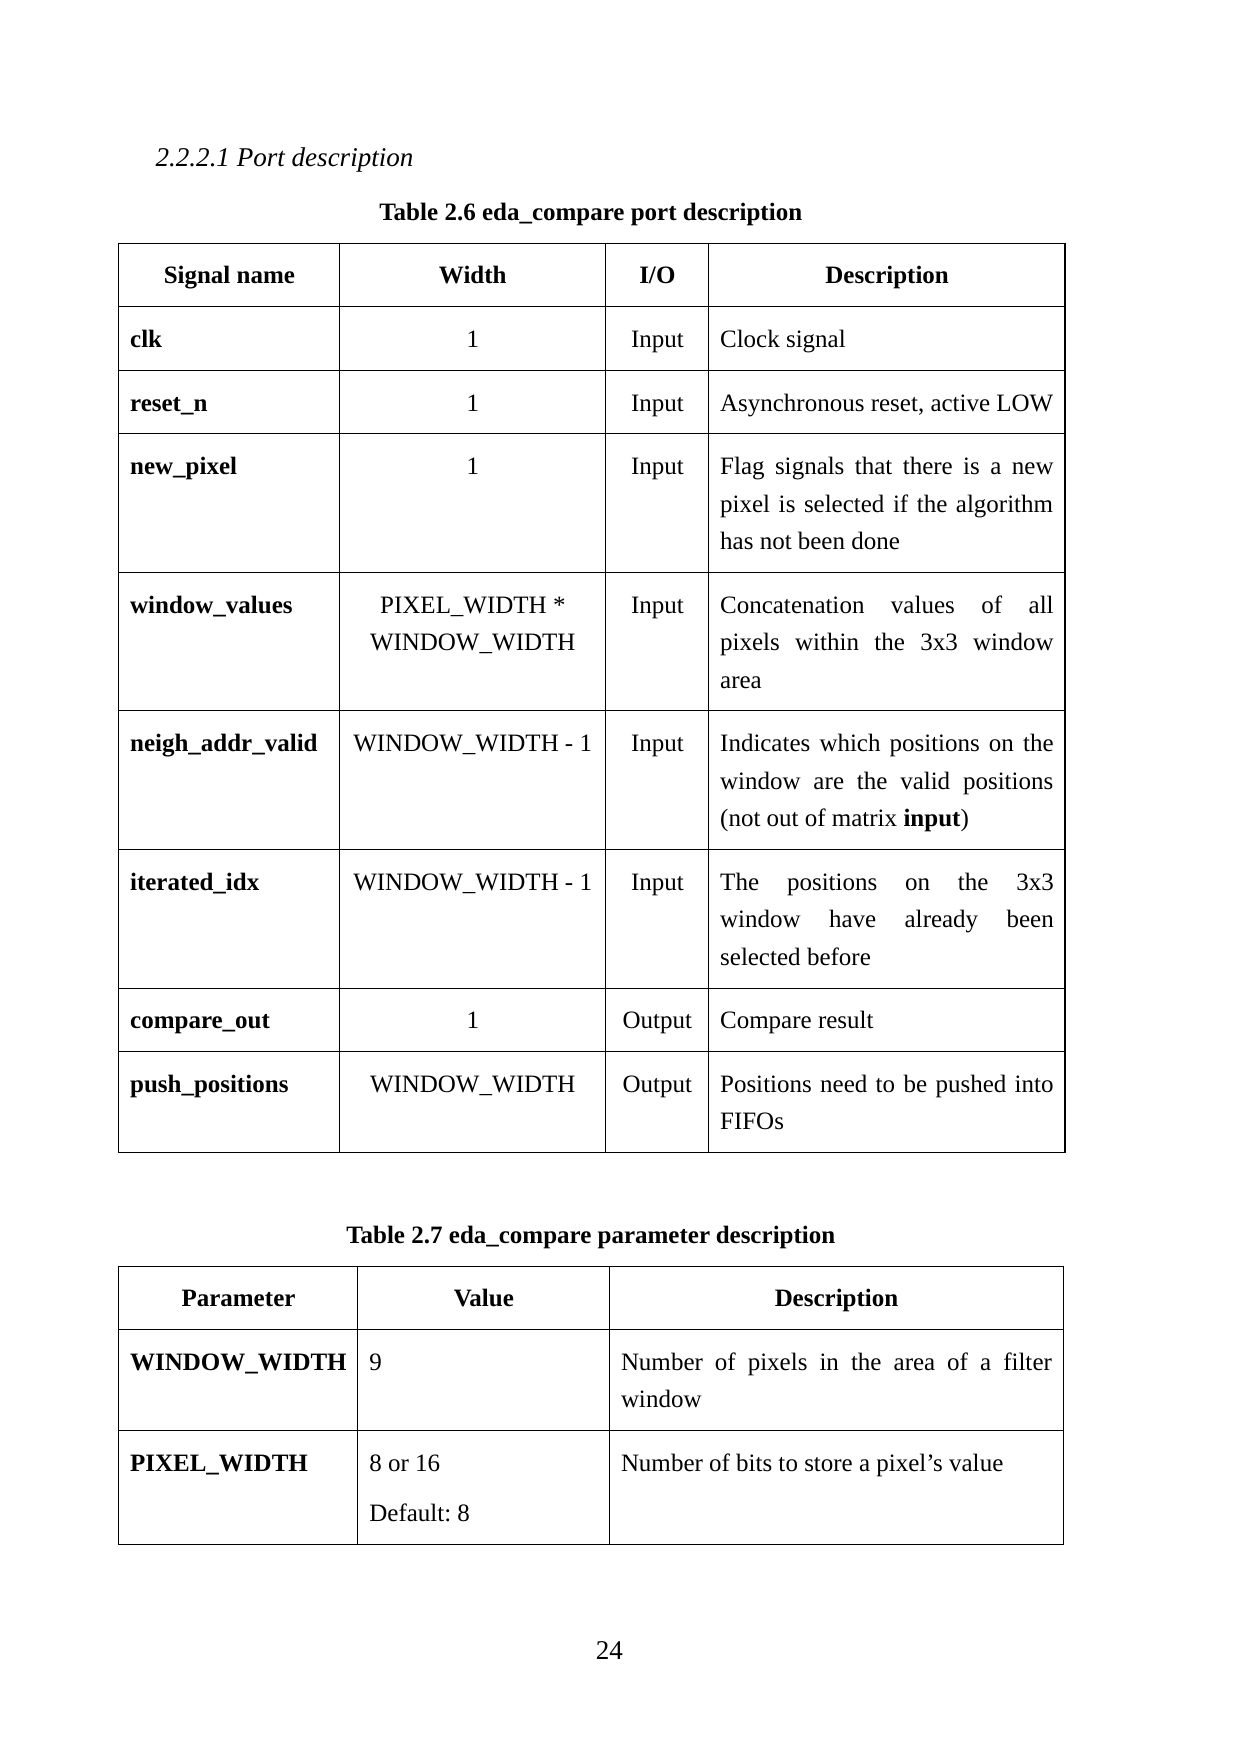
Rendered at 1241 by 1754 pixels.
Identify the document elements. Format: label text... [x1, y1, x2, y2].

table_header Signal name [119, 244, 339, 306]
table_cell Input [606, 711, 708, 849]
table_cell Flag signals that there is a new pixel is selected if the algorithm has not been done [709, 434, 1064, 572]
table_header I/O [606, 244, 708, 306]
table_cell Input [606, 307, 708, 370]
table_cell window_values [119, 573, 339, 710]
table_header Value [358, 1267, 609, 1329]
table_cell The positions on the 3x3 window have already been selected before [709, 850, 1064, 987]
table_cell compare_out [119, 989, 339, 1051]
table_cell Input [606, 371, 708, 433]
table_cell WINDOW_WIDTH - 1 [340, 711, 605, 849]
table_cell WINDOW_WIDTH [119, 1330, 357, 1430]
table_cell Number of pixels in the area of a filter window [610, 1330, 1063, 1430]
table_cell Input [606, 573, 708, 710]
table_cell PIXEL_WIDTH * WINDOW_WIDTH [340, 573, 605, 710]
table_cell neigh_addr_valid [119, 711, 339, 849]
table_cell iterated_idx [119, 850, 339, 987]
table_cell 9 [358, 1330, 609, 1430]
table_header Description [709, 244, 1064, 306]
table_cell clk [119, 307, 339, 370]
table_cell WINDOW_WIDTH - 1 [340, 850, 605, 987]
table_cell Output [606, 1052, 708, 1152]
subtitle Port description [118, 138, 1063, 176]
table_header Parameter [119, 1267, 357, 1329]
table_cell Concatenation values of all pixels within the 3x3 window area [709, 573, 1064, 710]
table_cell PIXEL_WIDTH [119, 1431, 357, 1544]
table_cell push_positions [119, 1052, 339, 1152]
table_cell Compare result [709, 989, 1064, 1051]
table_cell Input [606, 850, 708, 987]
table_cell new_pixel [119, 434, 339, 572]
table_header Width [340, 244, 605, 306]
table_cell WINDOW_WIDTH [340, 1052, 605, 1152]
table_cell 8 or 16 Default: 8 [358, 1431, 609, 1544]
table_cell reset_n [119, 371, 339, 433]
table_header Description [610, 1267, 1063, 1329]
table_cell 1 [340, 307, 605, 370]
table_cell Clock signal [709, 307, 1064, 370]
table_cell Output [606, 989, 708, 1051]
table_cell Asynchronous reset, active LOW [709, 371, 1064, 433]
table_cell Positions need to be pushed into FIFOs [709, 1052, 1064, 1152]
table_cell 1 [340, 371, 605, 433]
table_cell Number of bits to store a pixel’s value [610, 1431, 1063, 1544]
table_cell Indicates which positions on the window are the valid positions (not out of matrix input) [709, 711, 1064, 849]
table_cell 1 [340, 989, 605, 1051]
table_cell Input [606, 434, 708, 572]
table_cell 1 [340, 434, 605, 572]
